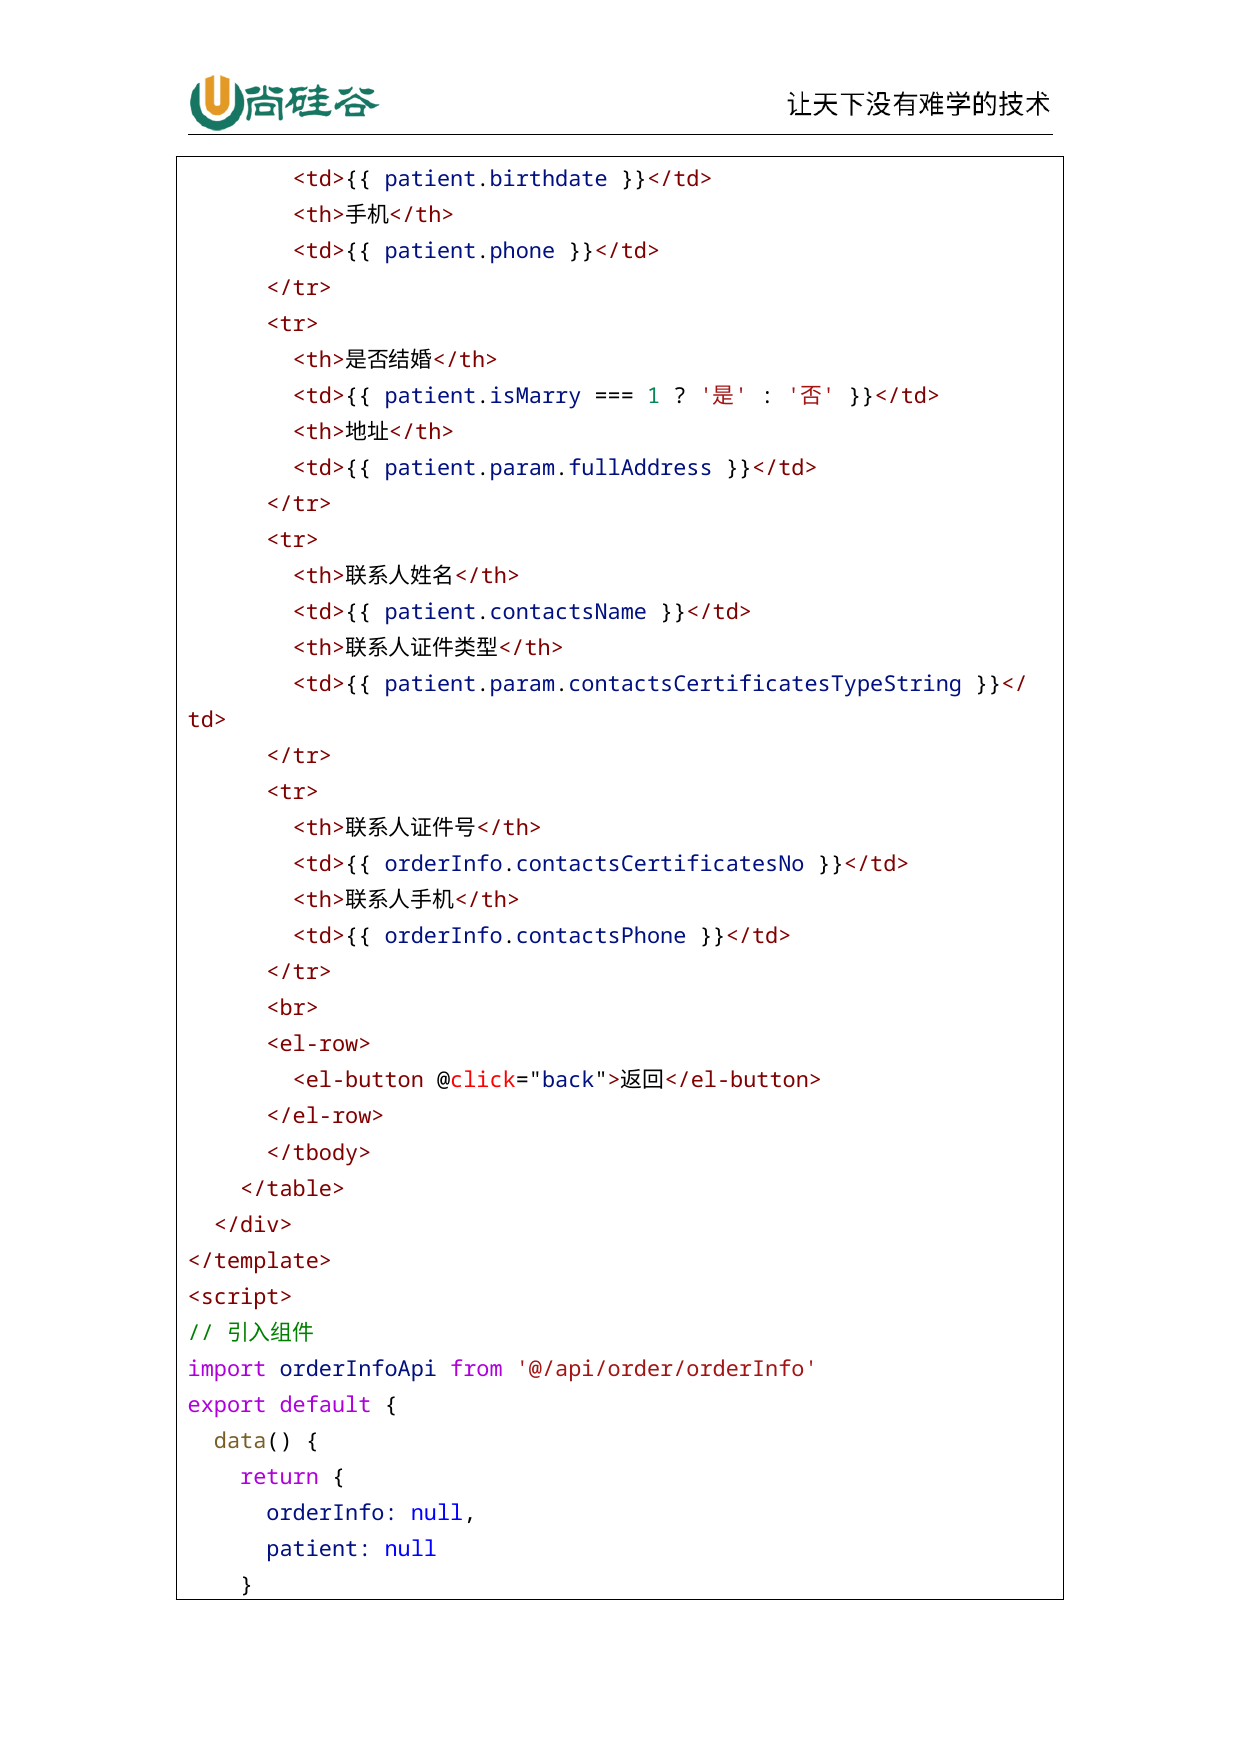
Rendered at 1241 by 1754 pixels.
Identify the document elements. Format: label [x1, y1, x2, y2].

picture [187, 73, 1053, 132]
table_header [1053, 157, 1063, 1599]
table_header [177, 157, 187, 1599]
